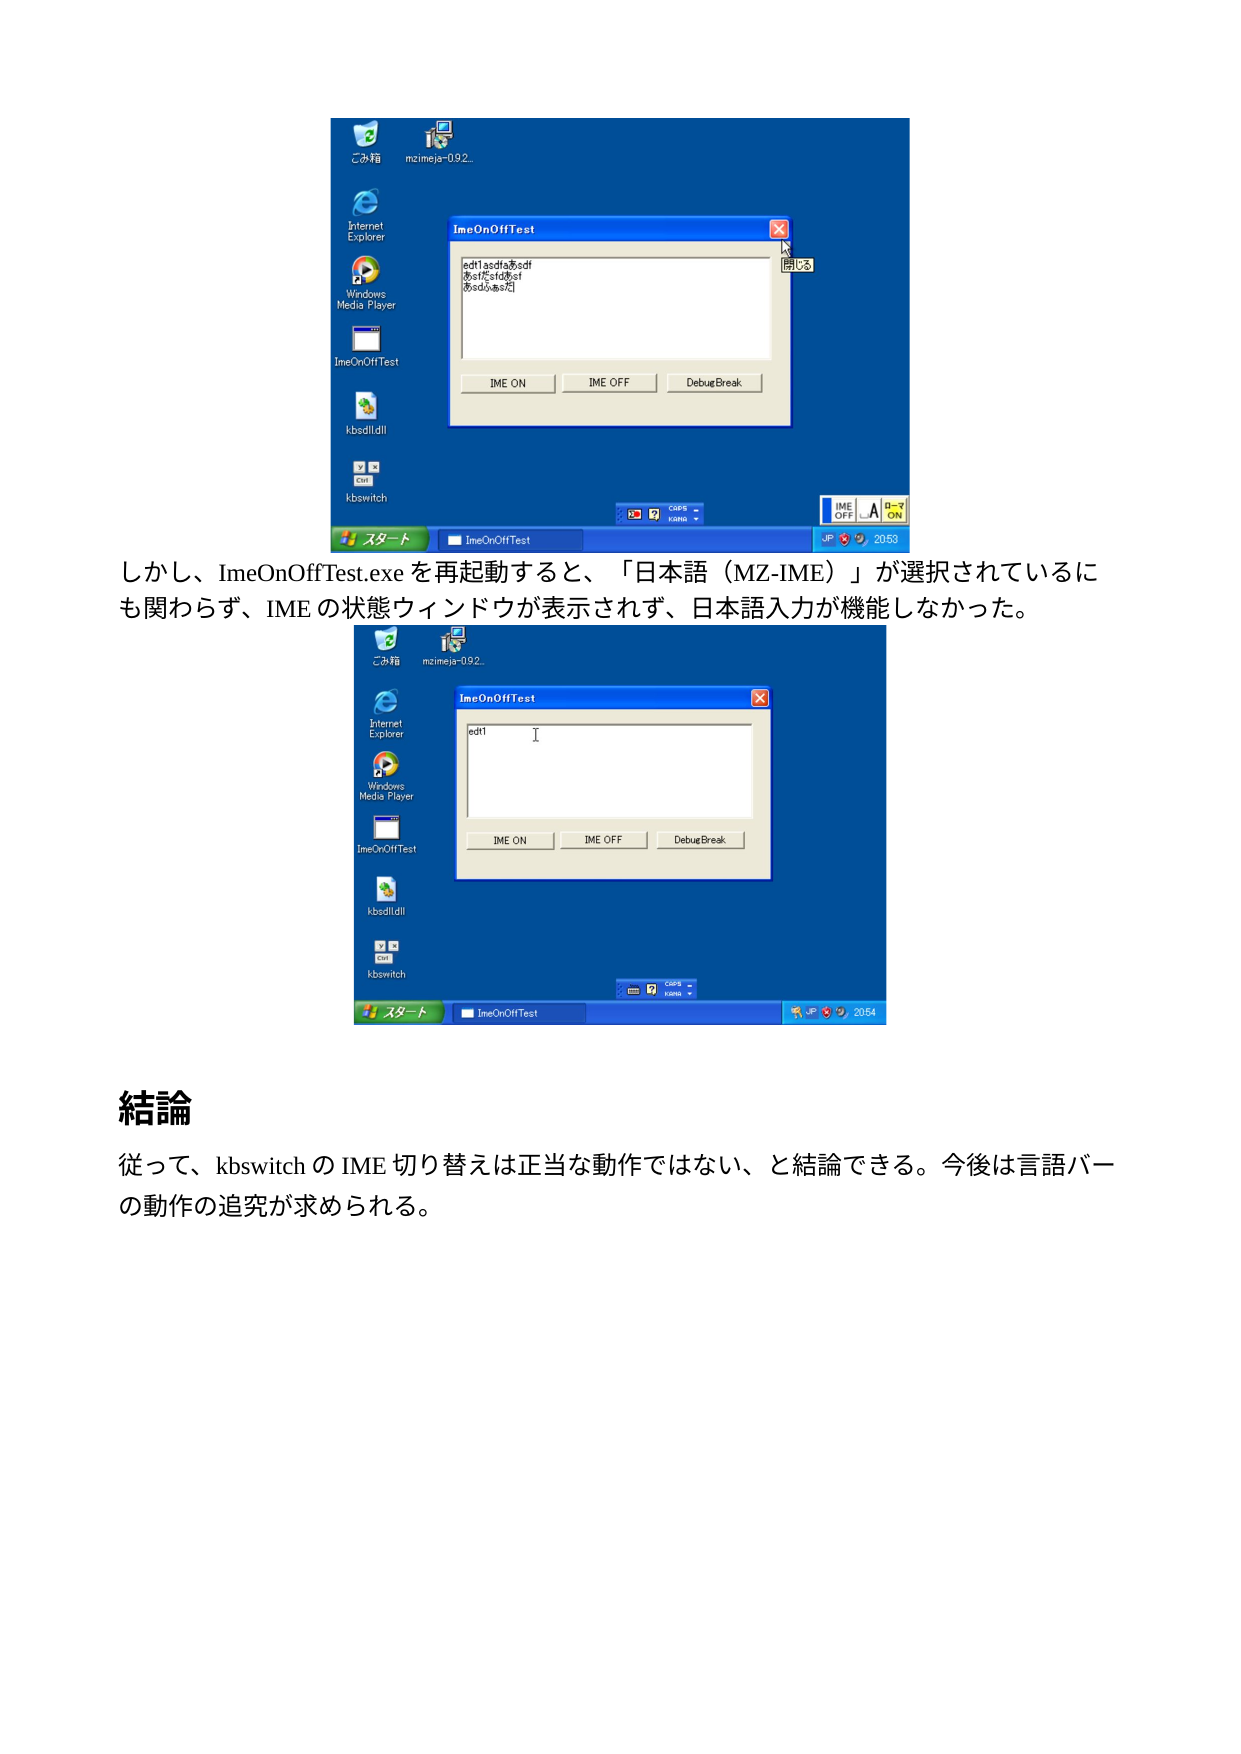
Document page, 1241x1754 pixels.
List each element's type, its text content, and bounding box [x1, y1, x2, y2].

subtitle 結論 [118, 1078, 1122, 1133]
picture [353, 625, 887, 1025]
text 従って、kbswitchのIME切り替えは正当な動作ではない、と結論できる。今後は言語バーの動作の追究が求められる。 [118, 1145, 1122, 1223]
picture [330, 118, 910, 553]
